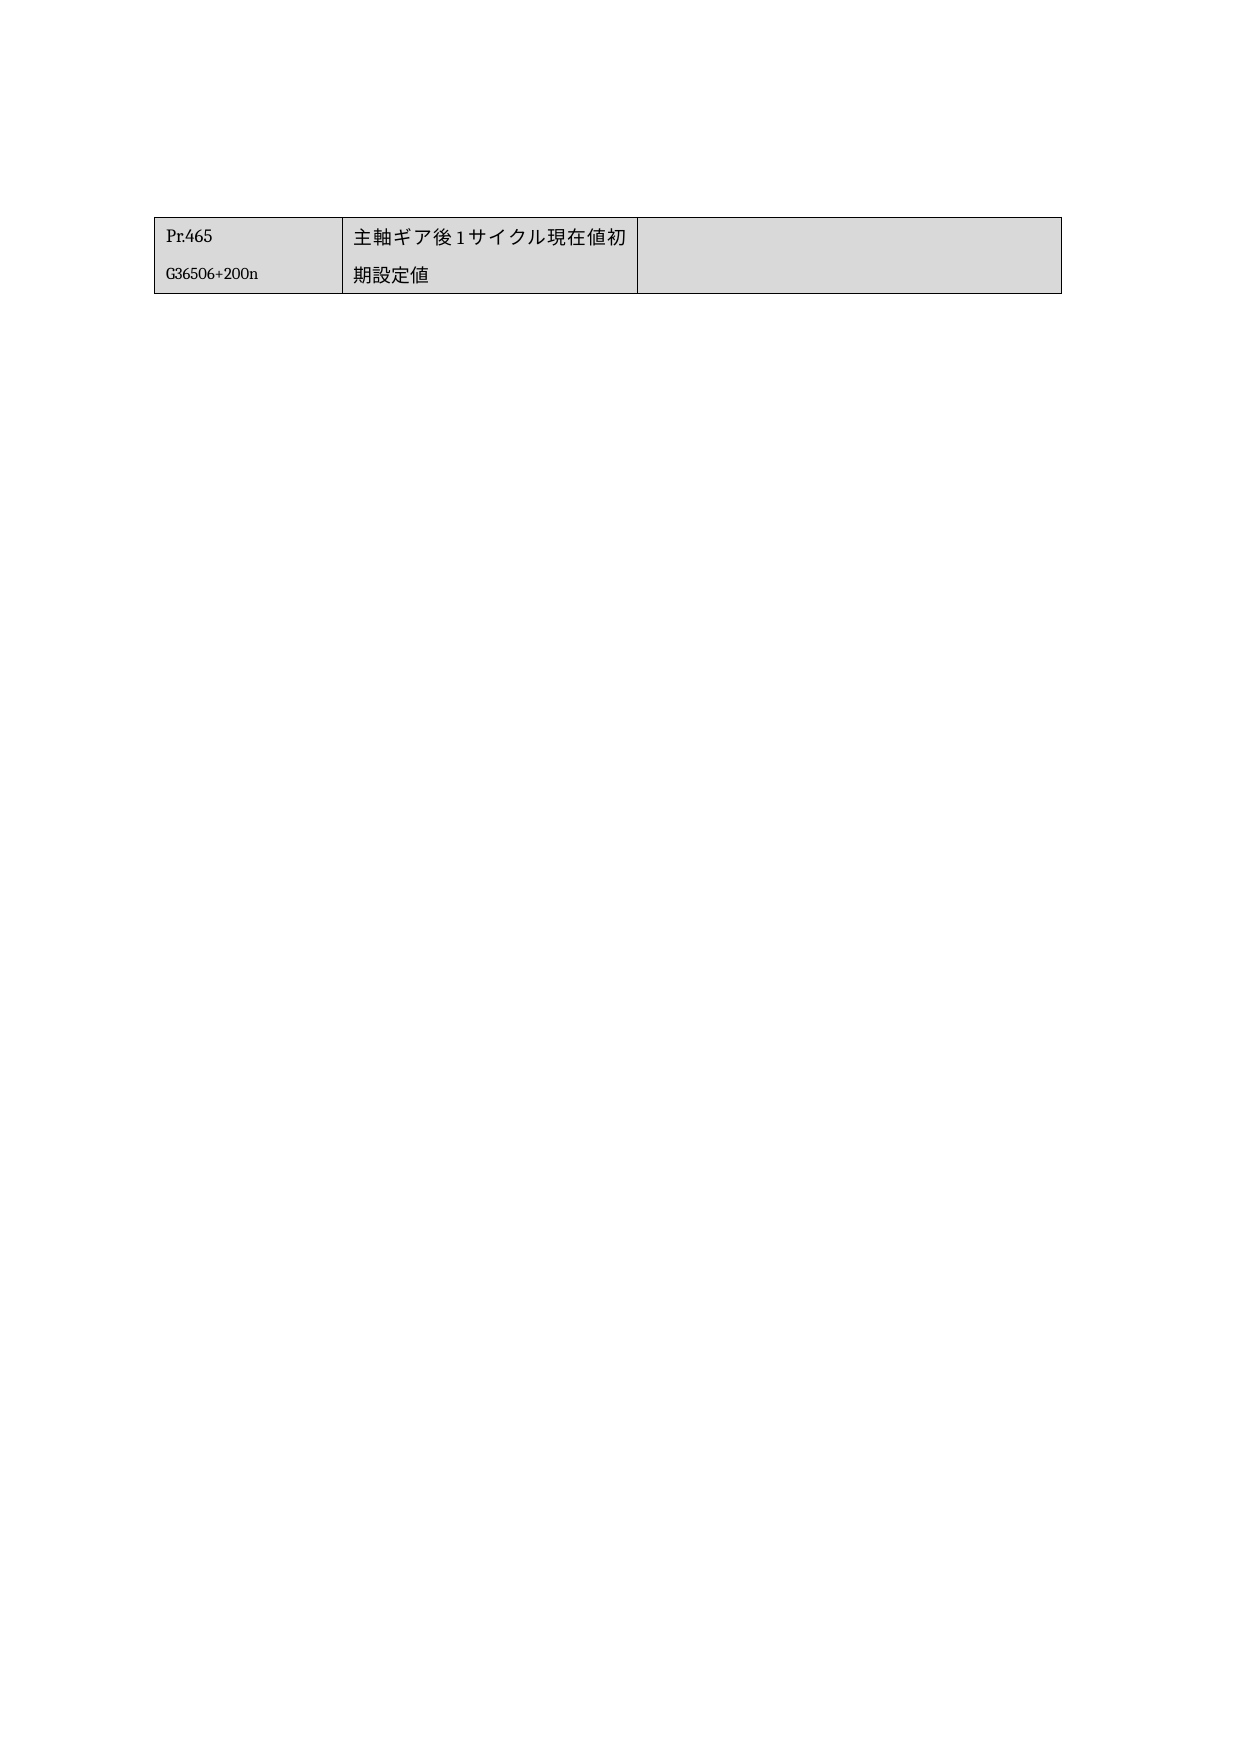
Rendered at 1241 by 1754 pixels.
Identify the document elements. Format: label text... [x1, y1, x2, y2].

table_cell [638, 218, 1061, 293]
table_cell Pr.465 G36506+200n [155, 218, 342, 293]
table_cell 主軸ギア後1サイクル現在値初期設定値 [343, 218, 637, 293]
